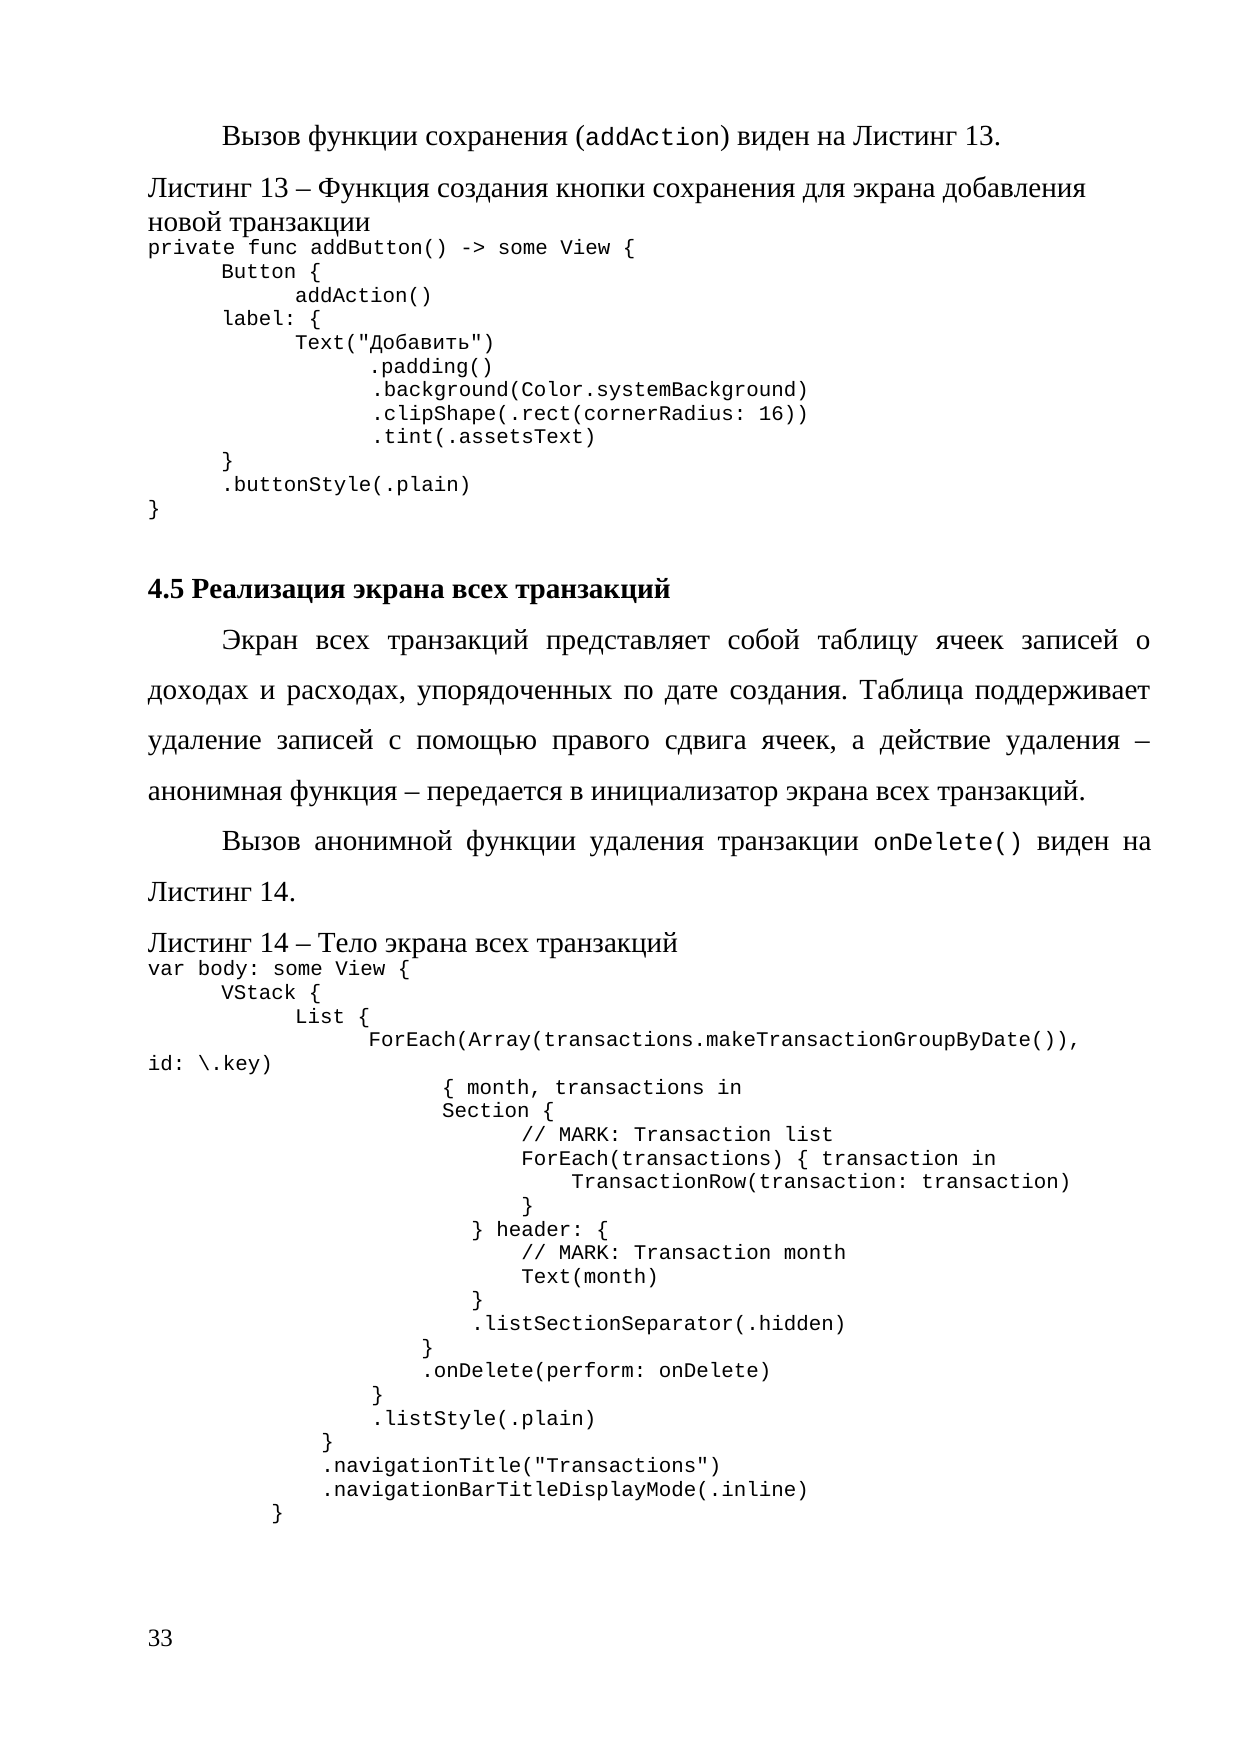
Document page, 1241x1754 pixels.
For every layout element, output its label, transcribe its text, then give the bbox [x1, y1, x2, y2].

text Text("Добавить") [148, 332, 1152, 356]
text Вызов функции сохранения (addAction) виден на Листинг 13. [148, 118, 1152, 153]
text .tint(.assetsText) [148, 427, 1152, 450]
text var body: some View { [148, 958, 1152, 982]
text VStack { [148, 982, 1152, 1006]
text .padding() [148, 356, 1152, 379]
text } [148, 1384, 1152, 1408]
text ForEach(transactions) { transaction in [148, 1148, 1152, 1171]
subtitle Реализация экрана всех транзакций [148, 571, 1152, 605]
text Листинг 13 – Функция создания кнопки сохранения для экрана добавления новой транзакции [148, 170, 1152, 237]
text label: { [148, 308, 1152, 332]
text TransactionRow(transaction: transaction) [148, 1171, 1152, 1195]
text .navigationTitle("Transactions") [148, 1455, 1152, 1479]
text .onDelete(perform: onDelete) [148, 1360, 1152, 1384]
text Button { [148, 261, 1152, 285]
text ForEach(Array(transactions.makeTransactionGroupByDate()), id: \.key) [148, 1029, 1152, 1077]
text Section { [148, 1100, 1152, 1124]
text .buttonStyle(.plain) [148, 474, 1152, 497]
text } [148, 497, 1152, 521]
text } [148, 450, 1152, 474]
text { month, transactions in [148, 1077, 1152, 1100]
text List { [221, 1006, 1152, 1029]
text } [148, 1502, 1152, 1526]
text } [148, 1431, 1152, 1455]
text } header: { [148, 1218, 1152, 1242]
text Text(month) [148, 1266, 1152, 1289]
text private func addButton() -> some View { [148, 237, 1152, 261]
text Листинг 14 – Тело экрана всех транзакций [148, 925, 1152, 958]
text addAction() [221, 285, 1152, 308]
text } [148, 1195, 1152, 1218]
text // MARK: Transaction list [148, 1124, 1152, 1148]
text .listSectionSeparator(.hidden) [148, 1313, 1152, 1337]
text } [148, 1337, 1152, 1360]
text Вызов анонимной функции удаления транзакции onDelete() виден на Листинг 14. [148, 823, 1152, 908]
text } [148, 1289, 1152, 1313]
text .background(Color.systemBackground) [148, 379, 1152, 403]
text .navigationBarTitleDisplayMode(.inline) [148, 1479, 1152, 1502]
text // MARK: Transaction month [148, 1242, 1152, 1266]
text .listStyle(.plain) [148, 1408, 1152, 1431]
text .clipShape(.rect(cornerRadius: 16)) [148, 403, 1152, 427]
text Экран всех транзакций представляет собой таблицу ячеек записей о доходах и расходах, упорядоченных по дате создания. Таблица поддерживает удаление записей с помощью правого сдвига ячеек, а действие удаления – анонимная функция – передается в инициализатор экрана всех транзакций. [148, 622, 1152, 806]
